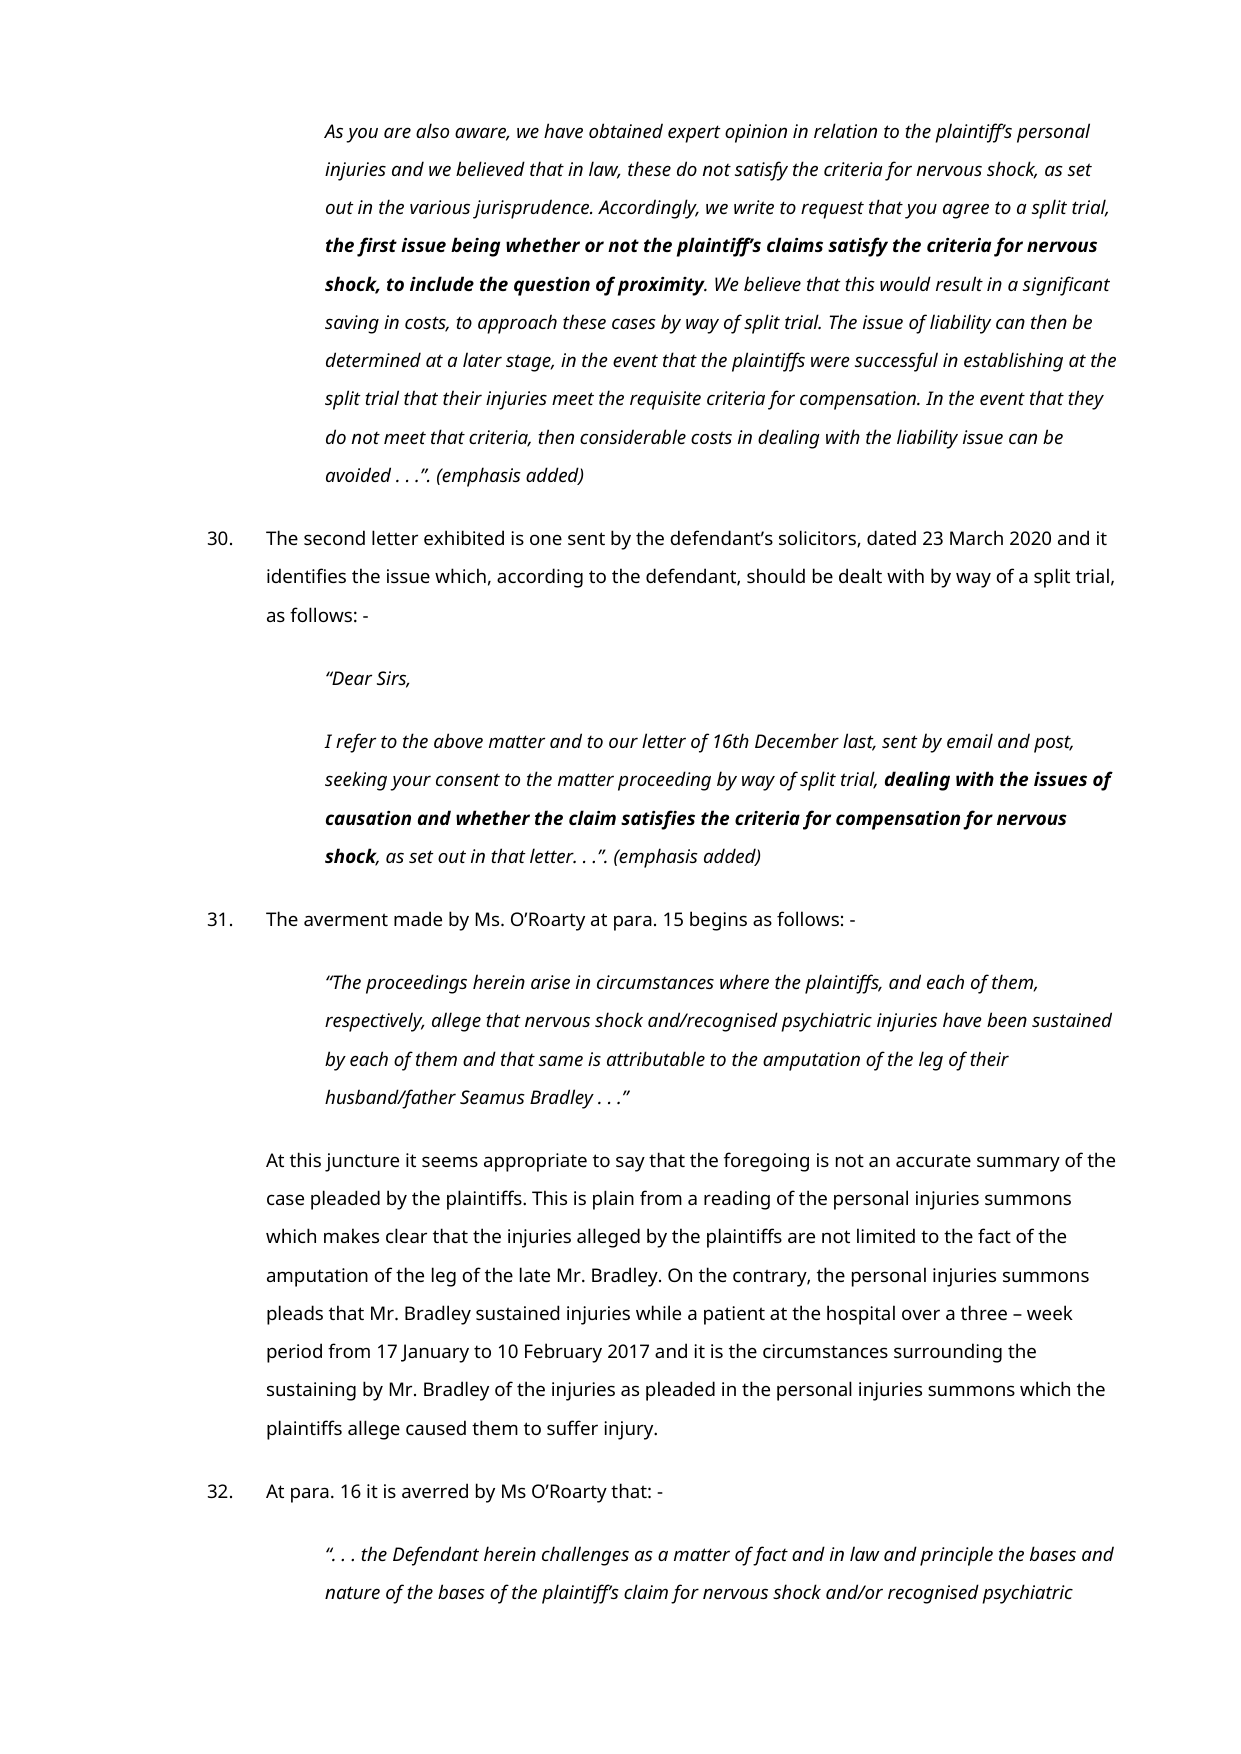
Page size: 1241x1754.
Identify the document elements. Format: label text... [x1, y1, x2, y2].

text At this juncture it seems appropriate to say that the foregoing is not an accurate summary of the case pleaded by the plaintiffs. This is plain from a reading of the personal injuries summons which makes clear that the injuries alleged by the plaintiffs are not limited to the fact of the amputation of the leg of the late Mr. Bradley. On the contrary, the personal injuries summons pleads that Mr. Bradley sustained injuries while a patient at the hospital over a three – week period from 17 January to 10 February 2017 and it is the circumstances surrounding the sustaining by Mr. Bradley of the injuries as pleaded in the personal injuries summons which the plaintiffs allege caused them to suffer injury. [207, 1147, 1122, 1441]
text 32. At para. 16 it is averred by Ms O’Roarty that: - [207, 1478, 1122, 1504]
text As you are also aware, we have obtained expert opinion in relation to the plaintiff’s personal injuries and we believed that in law, these do not satisfy the criteria for nervous shock, as set out in the various jurisprudence. Accordingly, we write to request that you agree to a split trial, the first issue being whether or not the plaintiff’s claims satisfy the criteria for nervous shock, to include the question of proximity. We believe that this would result in a significant saving in costs, to approach these cases by way of split trial. The issue of liability can then be determined at a later stage, in the event that the plaintiffs were successful in establishing at the split trial that their injuries meet the requisite criteria for compensation. In the event that they do not meet that criteria, then considerable costs in dealing with the liability issue can be avoided . . .”. (emphasis added) [266, 118, 1122, 488]
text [266, 1541, 1122, 1605]
text “Dear Sirs, [266, 665, 1122, 691]
text 31. The averment made by Ms. O’Roarty at para. 15 begins as follows: - [207, 906, 1122, 932]
text I refer to the above matter and to our letter of 16th December last, sent by email and post, seeking your consent to the matter proceeding by way of split trial, dealing with the issues of causation and whether the claim satisfies the criteria for compensation for nervous shock, as set out in that letter. . .”. (emphasis added) [266, 728, 1122, 868]
text 30. The second letter exhibited is one sent by the defendant’s solicitors, dated 23 March 2020 and it identifies the issue which, according to the defendant, should be dealt with by way of a split trial, as follows: - [207, 525, 1122, 627]
text “The proceedings herein arise in circumstances where the plaintiffs, and each of them, respectively, allege that nervous shock and/recognised psychiatric injuries have been sustained by each of them and that same is attributable to the amputation of the leg of their husband/father Seamus Bradley . . .” [266, 969, 1122, 1110]
